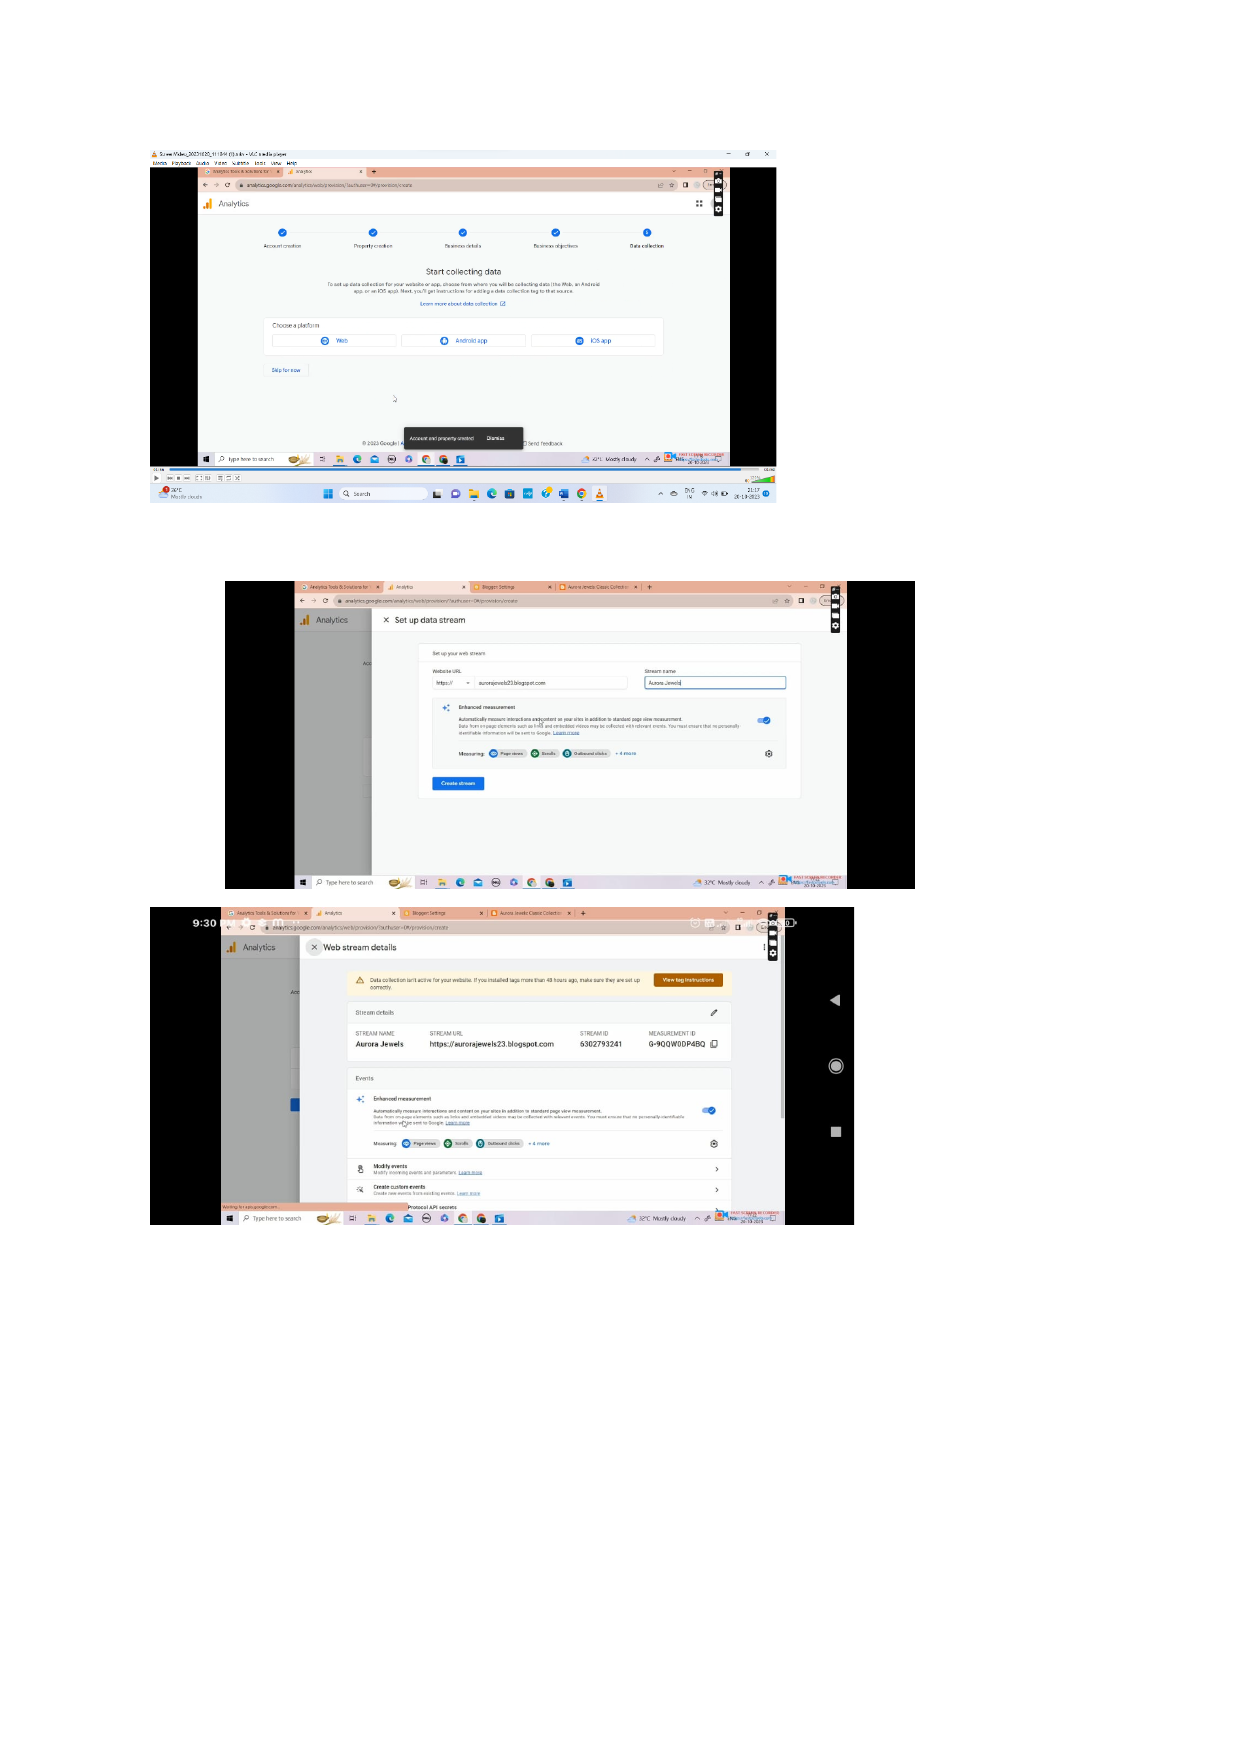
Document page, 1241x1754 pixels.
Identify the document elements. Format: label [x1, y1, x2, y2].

picture [150, 907, 855, 1225]
picture [150, 150, 777, 503]
picture [225, 581, 915, 889]
